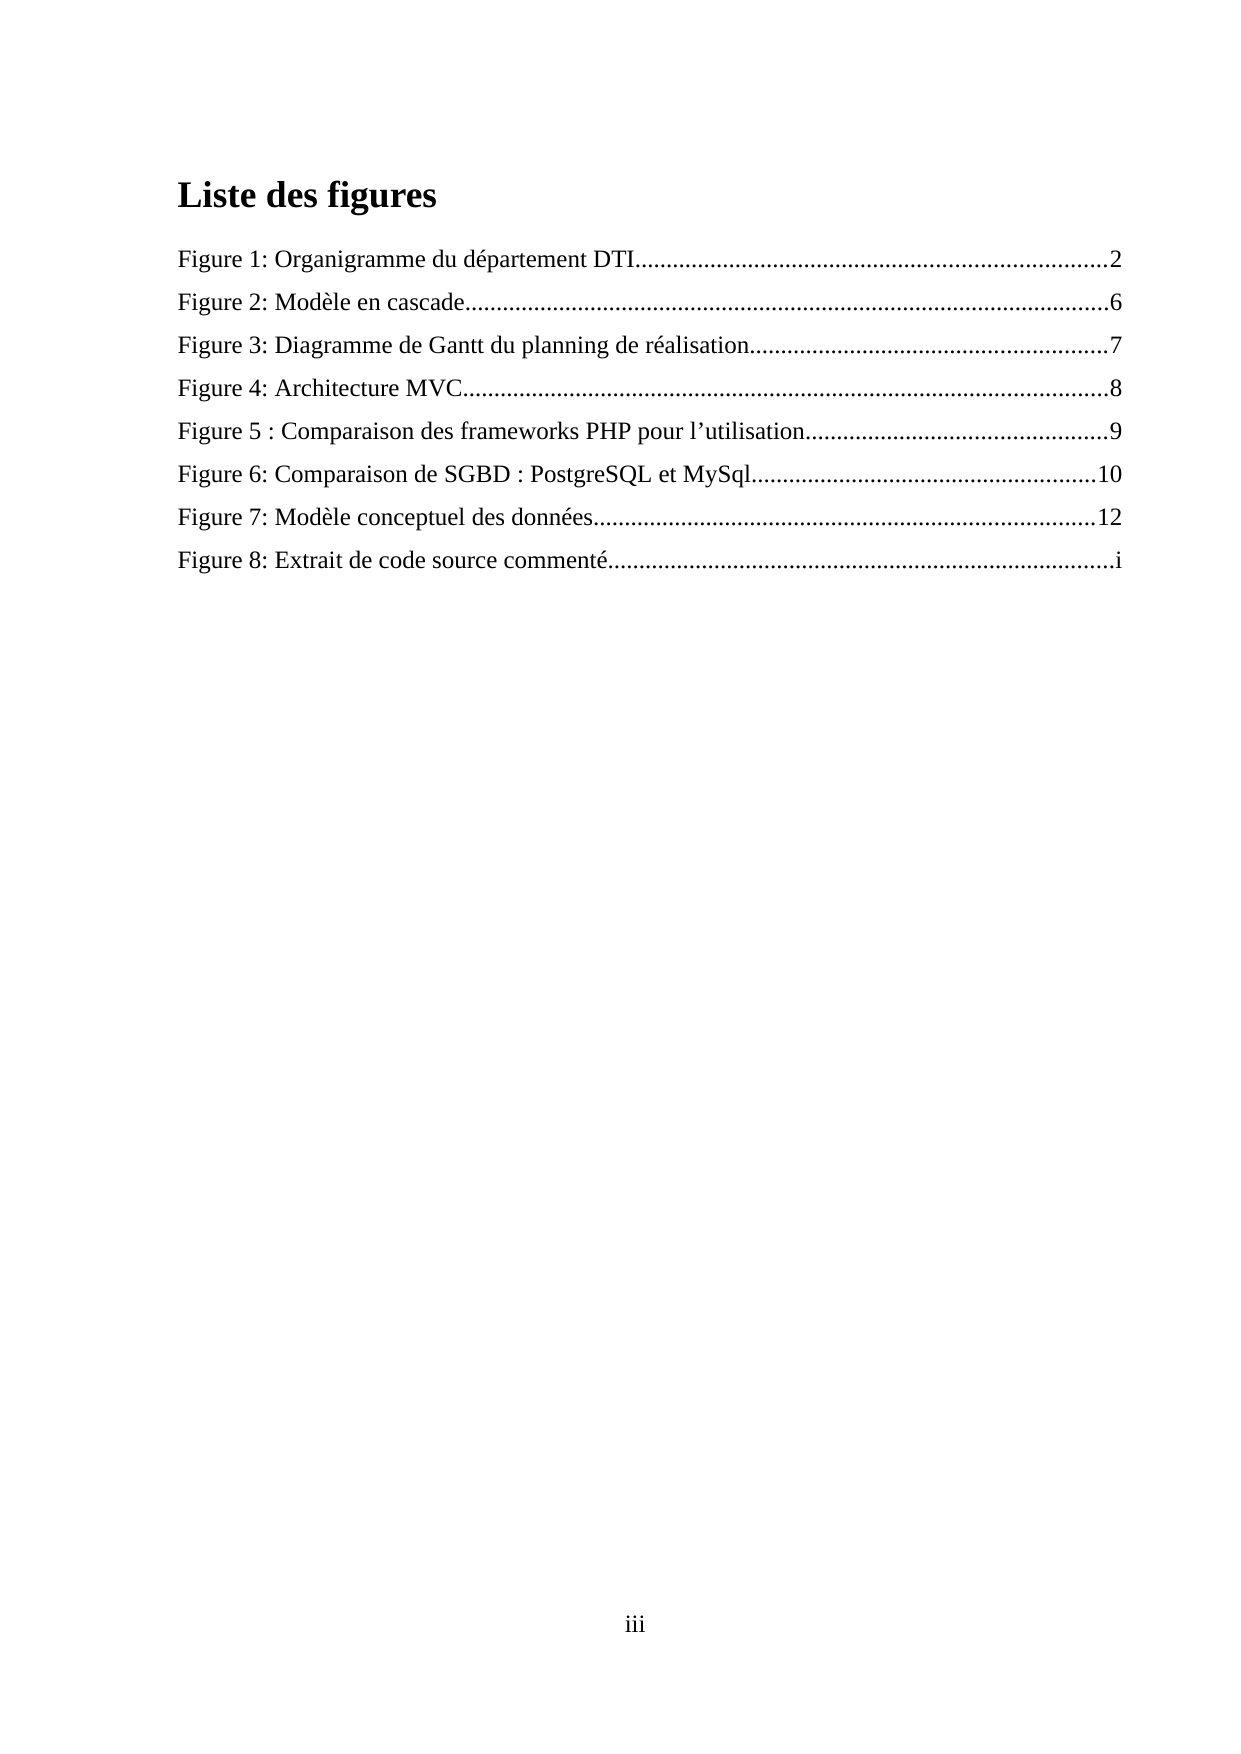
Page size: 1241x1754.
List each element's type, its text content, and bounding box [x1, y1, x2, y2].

text Figure 4: Architecture MVC. 8 [177, 373, 1092, 402]
subtitle Liste des figures [177, 173, 1092, 216]
text Figure 1: Organigramme du département DTI. 2 [177, 244, 1092, 272]
text Figure 6: Comparaison de SGBD : PostgreSQL et MySql 10 [177, 459, 1092, 488]
text Figure 5 : Comparaison des frameworks PHP pour l’utilisation 9 [177, 416, 1092, 445]
text Figure 7: Modèle conceptuel des données 12 [177, 502, 1092, 531]
text Figure 8: Extrait de code source commenté i [177, 546, 1092, 574]
text Figure 2: Modèle en cascade 6 [177, 287, 1092, 316]
text Figure 3: Diagramme de Gantt du planning de réalisation 7 [177, 330, 1092, 359]
